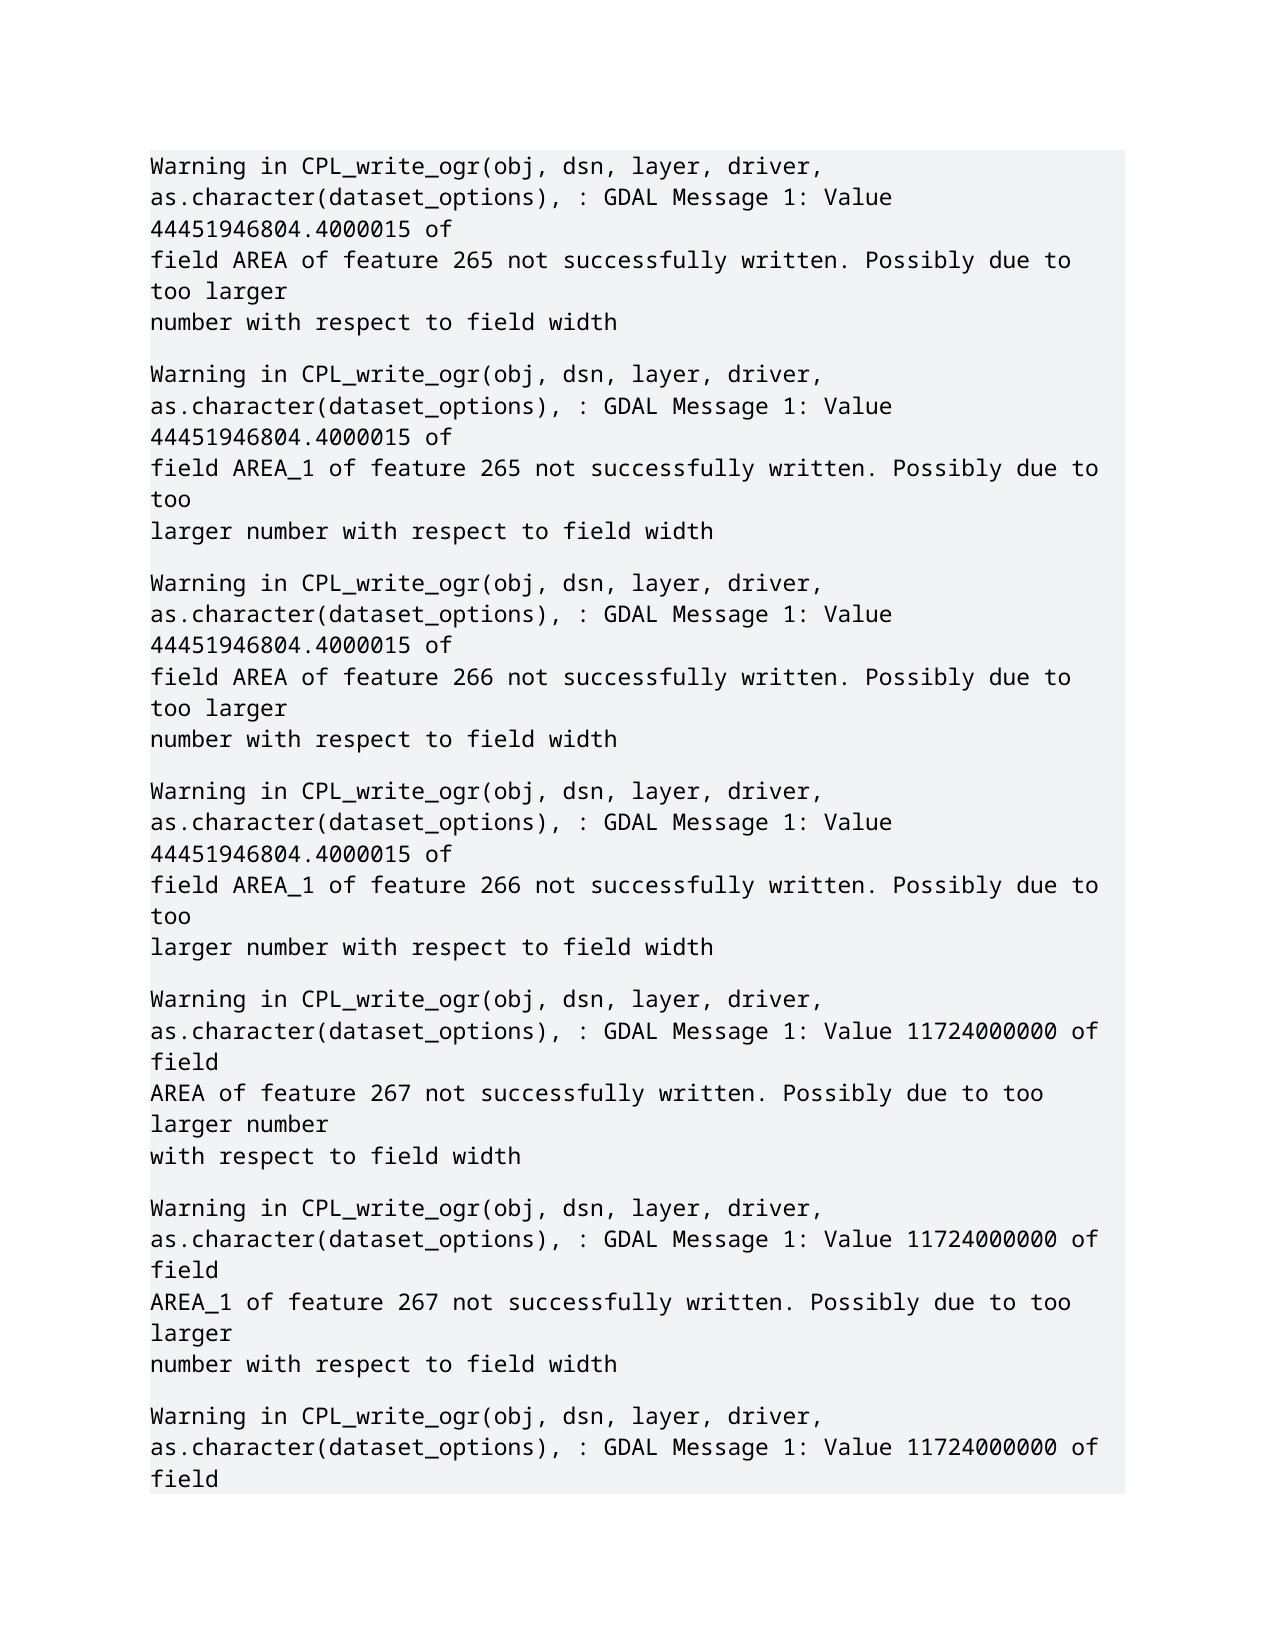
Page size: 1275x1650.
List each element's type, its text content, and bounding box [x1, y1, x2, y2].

text Warning in CPL_write_ogr(obj, dsn, layer, driver, as.character(dataset_options), : GDAL Message 1: Value 11724000000 of field AREA_1 of feature 267 not successfully written. Possibly due to too larger number with respect to field width [150, 1192, 1125, 1379]
text Warning in CPL_write_ogr(obj, dsn, layer, driver, as.character(dataset_options), : GDAL Message 1: Value 44451946804.4000015 of field AREA of feature 266 not successfully written. Possibly due to too larger number with respect to field width [150, 567, 1125, 754]
text Warning in CPL_write_ogr(obj, dsn, layer, driver, as.character(dataset_options), : GDAL Message 1: Value 11724000000 of field AREA of feature 267 not successfully written. Possibly due to too larger number with respect to field width [150, 983, 1125, 1171]
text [150, 1400, 1125, 1494]
text Warning in CPL_write_ogr(obj, dsn, layer, driver, as.character(dataset_options), : GDAL Message 1: Value 44451946804.4000015 of field AREA of feature 265 not successfully written. Possibly due to too larger number with respect to field width [150, 150, 1125, 337]
text Warning in CPL_write_ogr(obj, dsn, layer, driver, as.character(dataset_options), : GDAL Message 1: Value 44451946804.4000015 of field AREA_1 of feature 265 not successfully written. Possibly due to too larger number with respect to field width [150, 358, 1125, 546]
text Warning in CPL_write_ogr(obj, dsn, layer, driver, as.character(dataset_options), : GDAL Message 1: Value 44451946804.4000015 of field AREA_1 of feature 266 not successfully written. Possibly due to too larger number with respect to field width [150, 775, 1125, 962]
